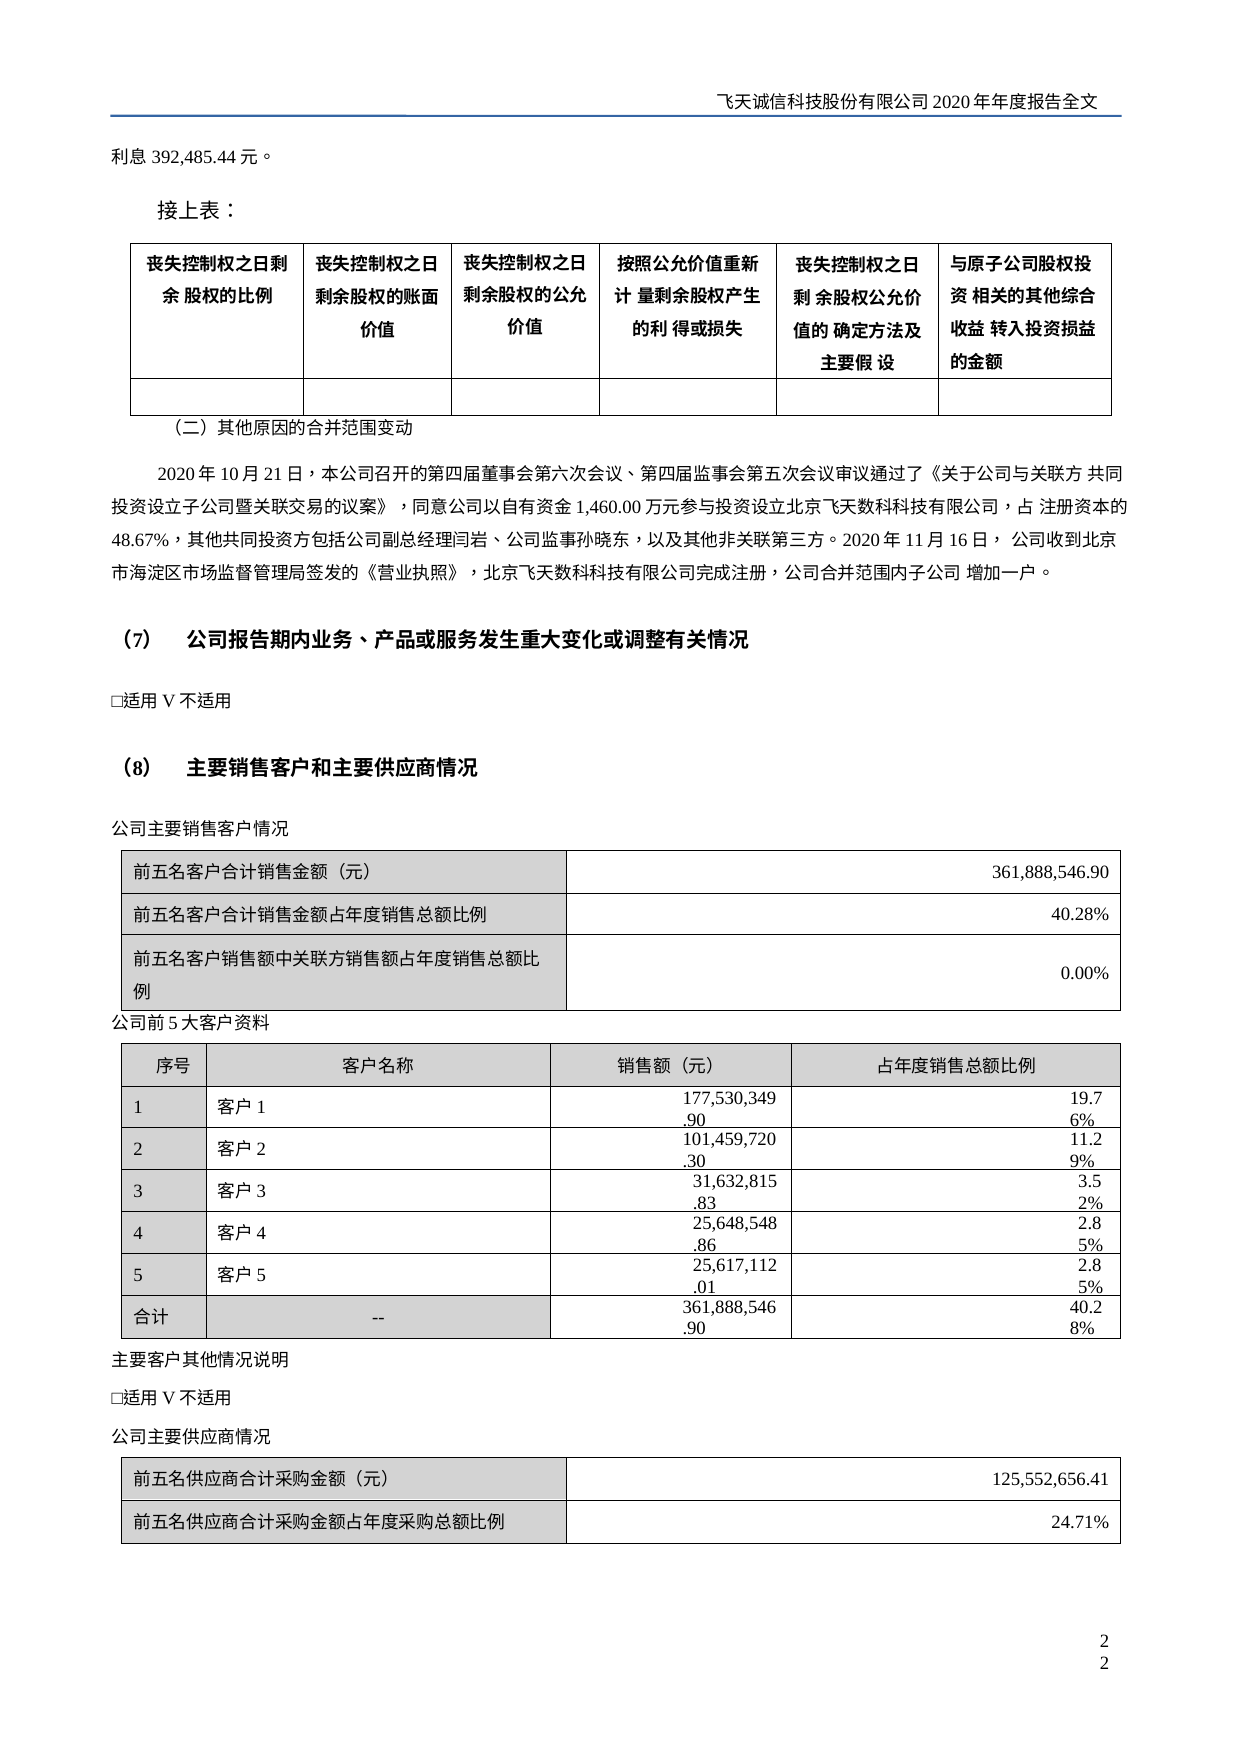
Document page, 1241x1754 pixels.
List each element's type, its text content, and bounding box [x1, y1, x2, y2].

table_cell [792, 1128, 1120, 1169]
text 公司主要供应商情况 [111, 1424, 1131, 1449]
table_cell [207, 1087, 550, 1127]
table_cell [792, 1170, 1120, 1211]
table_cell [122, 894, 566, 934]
text 公司主要销售客户情况 [111, 809, 1131, 842]
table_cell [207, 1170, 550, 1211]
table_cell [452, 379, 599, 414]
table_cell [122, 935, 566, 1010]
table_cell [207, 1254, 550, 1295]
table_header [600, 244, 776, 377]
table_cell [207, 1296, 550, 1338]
text 接上表： [111, 196, 1131, 224]
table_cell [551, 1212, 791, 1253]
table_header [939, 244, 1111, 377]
text 利息 392,485.44 元。 [111, 144, 1131, 169]
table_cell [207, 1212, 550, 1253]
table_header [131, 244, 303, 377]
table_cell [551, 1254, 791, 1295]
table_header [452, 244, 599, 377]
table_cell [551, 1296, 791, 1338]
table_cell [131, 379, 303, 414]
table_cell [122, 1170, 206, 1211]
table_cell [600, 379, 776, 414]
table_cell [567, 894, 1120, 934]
text □适用V不适用 [111, 1386, 1131, 1410]
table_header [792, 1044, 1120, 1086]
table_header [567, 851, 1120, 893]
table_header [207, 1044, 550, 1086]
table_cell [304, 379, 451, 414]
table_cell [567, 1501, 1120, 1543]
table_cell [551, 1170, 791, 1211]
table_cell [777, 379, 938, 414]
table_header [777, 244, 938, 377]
text （7） 公司报告期内业务、产品或服务发生重大变化或调整有关情况 [111, 626, 1131, 654]
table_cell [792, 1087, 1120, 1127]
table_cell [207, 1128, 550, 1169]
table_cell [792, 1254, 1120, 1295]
text 2020年10月21日，本公司召开的第四届董事会第六次会议、第四届监事会第五次会议审议通过了《关于公司与关联方 共同投资设立子公司暨关联交易的议案》，同意公司以自有资金1,460.00万元参与投资设立北京飞天数科科技有限公司，占 注册资本的48.67%，其他共同投资方包括公司副总经理闫岩、公司监事孙晓东，以及其他非关联第三方。2020年11月16日， 公司收到北京市海淀区市场监督管理局签发的《营业执照》，北京飞天数科科技有限公司完成注册，公司合并范围内子公司 增加一户。 [111, 454, 1131, 586]
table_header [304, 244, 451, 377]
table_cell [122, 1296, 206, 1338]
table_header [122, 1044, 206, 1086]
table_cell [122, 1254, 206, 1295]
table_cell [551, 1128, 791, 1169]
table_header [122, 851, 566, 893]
text 主要客户其他情况说明 [111, 1347, 1131, 1371]
text 公司前5大客户资料 [111, 1011, 1131, 1035]
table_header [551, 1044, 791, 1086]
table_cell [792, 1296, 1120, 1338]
text □适用V不适用 [111, 681, 1131, 714]
text （8） 主要销售客户和主要供应商情况 [111, 753, 1131, 782]
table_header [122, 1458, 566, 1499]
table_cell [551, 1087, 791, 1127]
text （二）其他原因的合并范围变动 [164, 416, 1131, 440]
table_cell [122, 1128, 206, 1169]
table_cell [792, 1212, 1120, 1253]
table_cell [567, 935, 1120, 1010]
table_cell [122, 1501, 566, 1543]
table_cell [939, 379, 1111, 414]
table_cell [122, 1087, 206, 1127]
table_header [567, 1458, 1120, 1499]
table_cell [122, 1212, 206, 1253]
